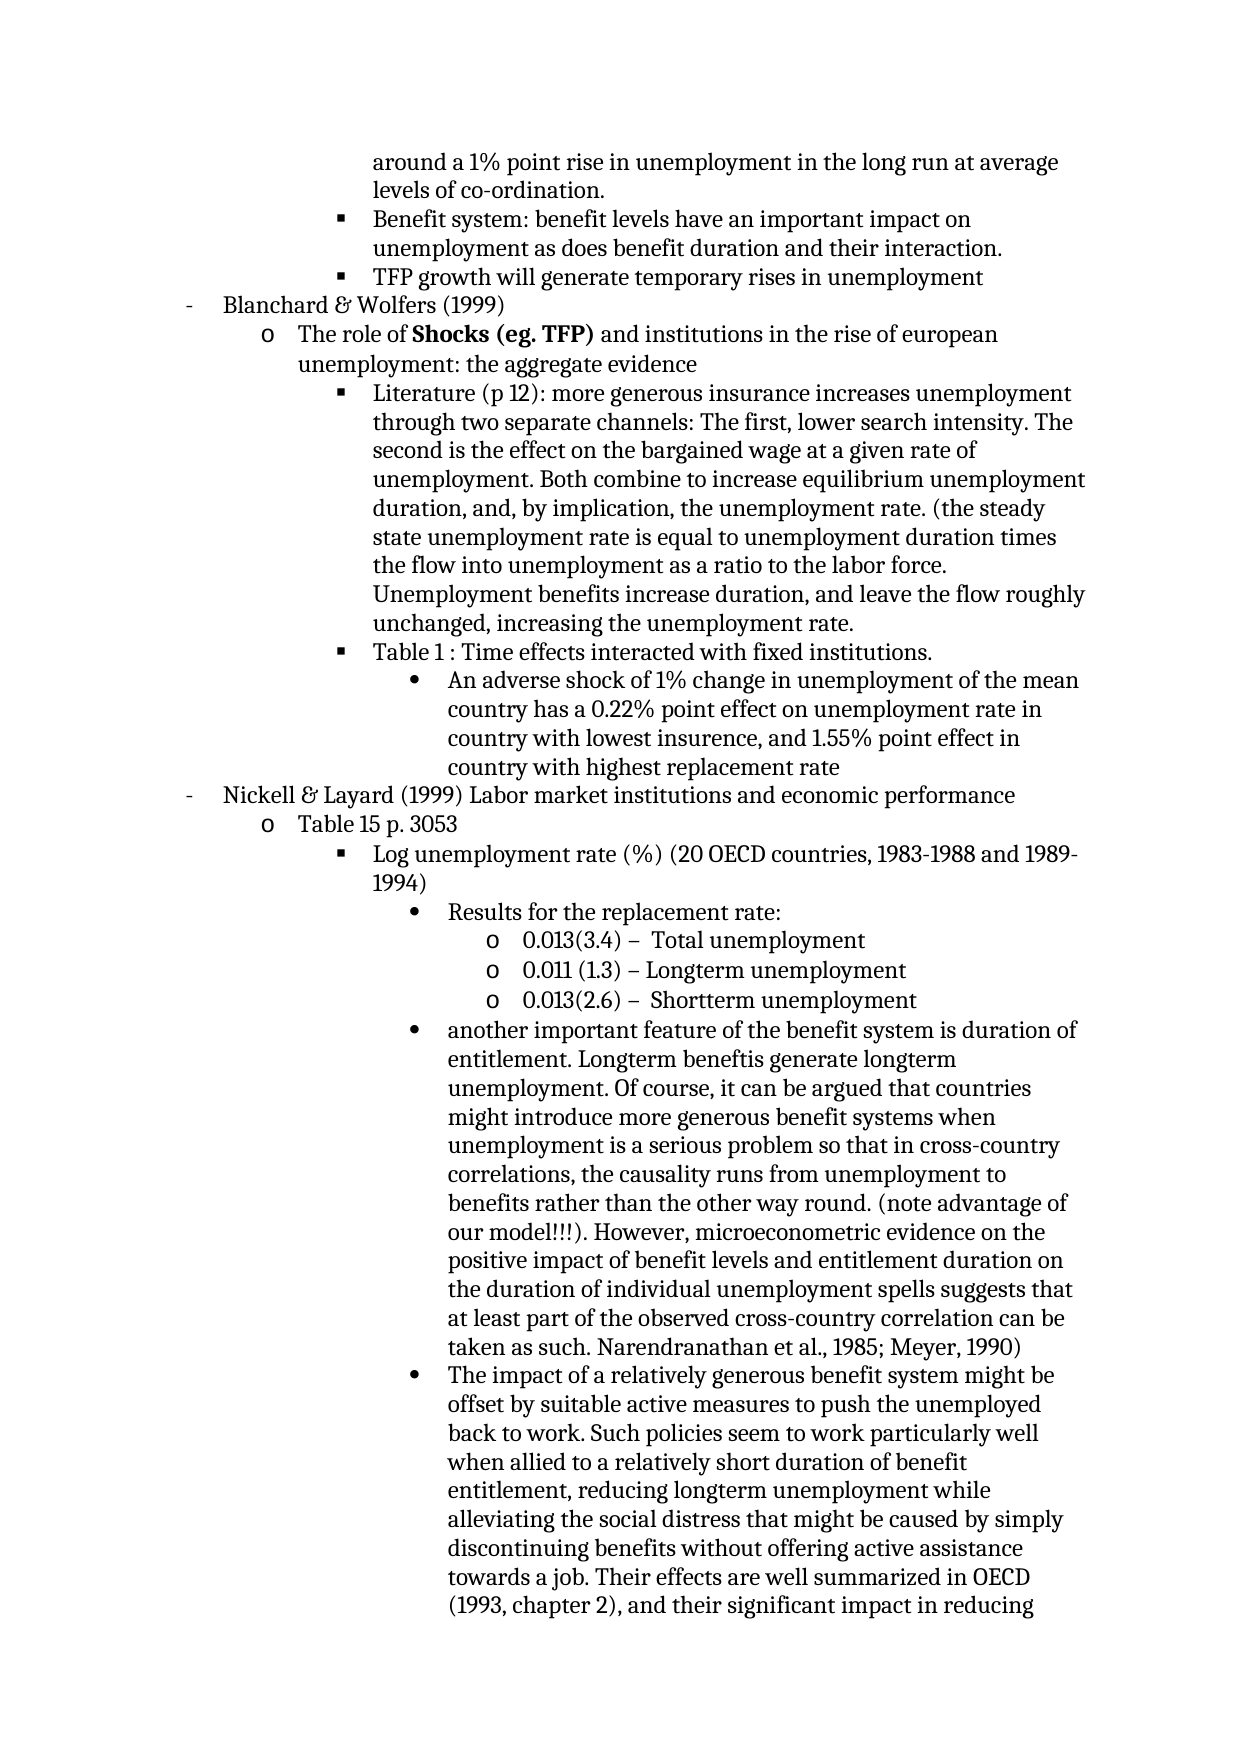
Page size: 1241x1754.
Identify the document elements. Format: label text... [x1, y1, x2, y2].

list The role of Shocks (eg. TFP) and institutions in the rise of european unemployment: the aggregate evidence [260, 320, 1093, 379]
list 0.013(2.6) – Shortterm unemployment [485, 986, 1093, 1016]
list Benefit system: benefit levels have an important impact on unemployment as does benefit duration and their interaction. [335, 205, 1093, 263]
list Table 1 : Time effects interacted with fixed institutions. [335, 638, 1093, 666]
list Table 15 p. 3053 [260, 810, 1093, 840]
list Log unemployment rate (%) (20 OECD countries, 1983-1988 and 1989-1994) [335, 840, 1093, 898]
list Blanchard & Wolfers (1999) [185, 291, 1093, 320]
list 0.013(3.4) – Total unemployment [485, 926, 1093, 956]
list Literature (p 12): more generous insurance increases unemployment through two separate channels: The first, lower search intensity. The second is the effect on the bargained wage at a given rate of unemployment. Both combine to increase equilibrium unemployment duration, and, by implication, the unemployment rate. (the steady state unemployment rate is equal to unemployment duration times the flow into unemployment as a ratio to the labor force. Unemployment benefits increase duration, and leave the flow roughly unchanged, increasing the unemployment rate. [335, 379, 1093, 638]
list An adverse shock of 1% change in unemployment of the mean country has a 0.22% point effect on unemployment rate in country with lowest insurence, and 1.55% point effect in country with highest replacement rate [410, 666, 1093, 781]
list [335, 148, 1093, 205]
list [410, 1361, 1093, 1620]
list Nickell & Layard (1999) Labor market institutions and economic performance [185, 781, 1093, 810]
list another important feature of the benefit system is duration of entitlement. Longterm beneftis generate longterm unemployment. Of course, it can be argued that countries might introduce more generous benefit systems when unemployment is a serious problem so that in cross-country correlations, the causality runs from unemployment to benefits rather than the other way round. (note advantage of our model!!!). However, microeconometric evidence on the positive impact of benefit levels and entitlement duration on the duration of individual unemployment spells suggests that at least part of the observed cross-country correlation can be taken as such. Narendranathan et al., 1985; Meyer, 1990) [410, 1016, 1093, 1361]
list 0.011 (1.3) – Longterm unemployment [485, 956, 1093, 986]
list TFP growth will generate temporary rises in unemployment [335, 263, 1093, 291]
list Results for the replacement rate: [410, 898, 1093, 926]
